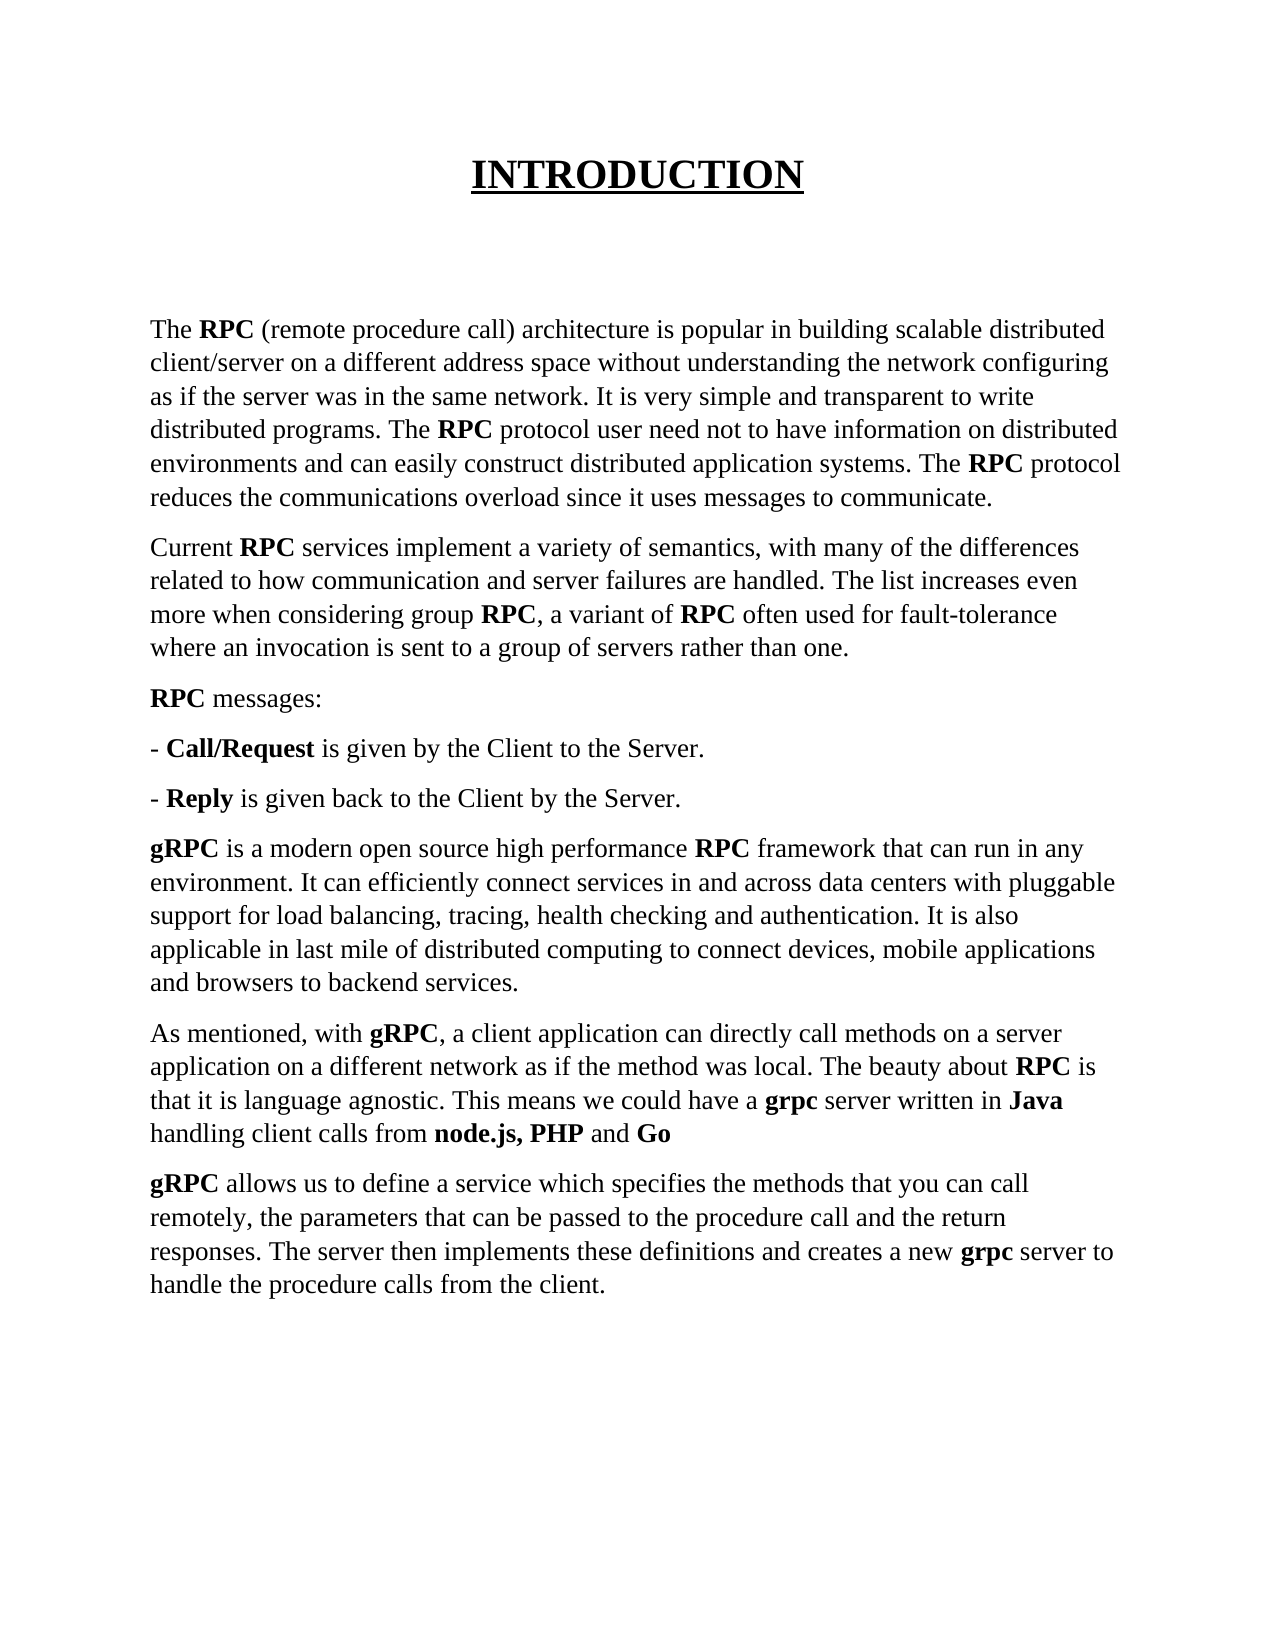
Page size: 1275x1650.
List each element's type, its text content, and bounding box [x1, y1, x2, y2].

text Current RPC services implement a variety of semantics, with many of the differences related to how communication and server failures are handled. The list increases even more when considering group RPC, a variant of RPC often used for fault-tolerance where an invocation is sent to a group of servers rather than one. [150, 531, 1125, 663]
text INTRODUCTION [150, 150, 1125, 198]
text As mentioned, with gRPC, a client application can directly call methods on a server application on a different network as if the method was local. The beauty about RPC is that it is language agnostic. This means we could have a grpc server written in Java handling client calls from node.js, PHP and Go [150, 1017, 1125, 1148]
text RPC messages: [150, 682, 1125, 713]
text gRPC allows us to define a service which specifies the methods that you can call remotely, the parameters that can be passed to the procedure call and the return responses. The server then implements these definitions and creates a new grpc server to handle the procedure calls from the client. [150, 1167, 1125, 1299]
text The RPC (remote procedure call) architecture is popular in building scalable distributed client/server on a different address space without understanding the network configuring as if the server was in the same network. It is very simple and transparent to write distributed programs. The RPC protocol user need not to have information on distributed environments and can easily construct distributed application systems. The RPC protocol reduces the communications overload since it uses messages to communicate. [150, 313, 1125, 512]
text - Reply is given back to the Client by the Server. [150, 782, 1125, 813]
text gRPC is a modern open source high performance RPC framework that can run in any environment. It can efficiently connect services in and across data centers with pluggable support for load balancing, tracing, health checking and authentication. It is also applicable in last mile of distributed computing to connect devices, mobile applications and browsers to backend services. [150, 832, 1125, 998]
text - Call/Request is given by the Client to the Server. [150, 732, 1125, 763]
